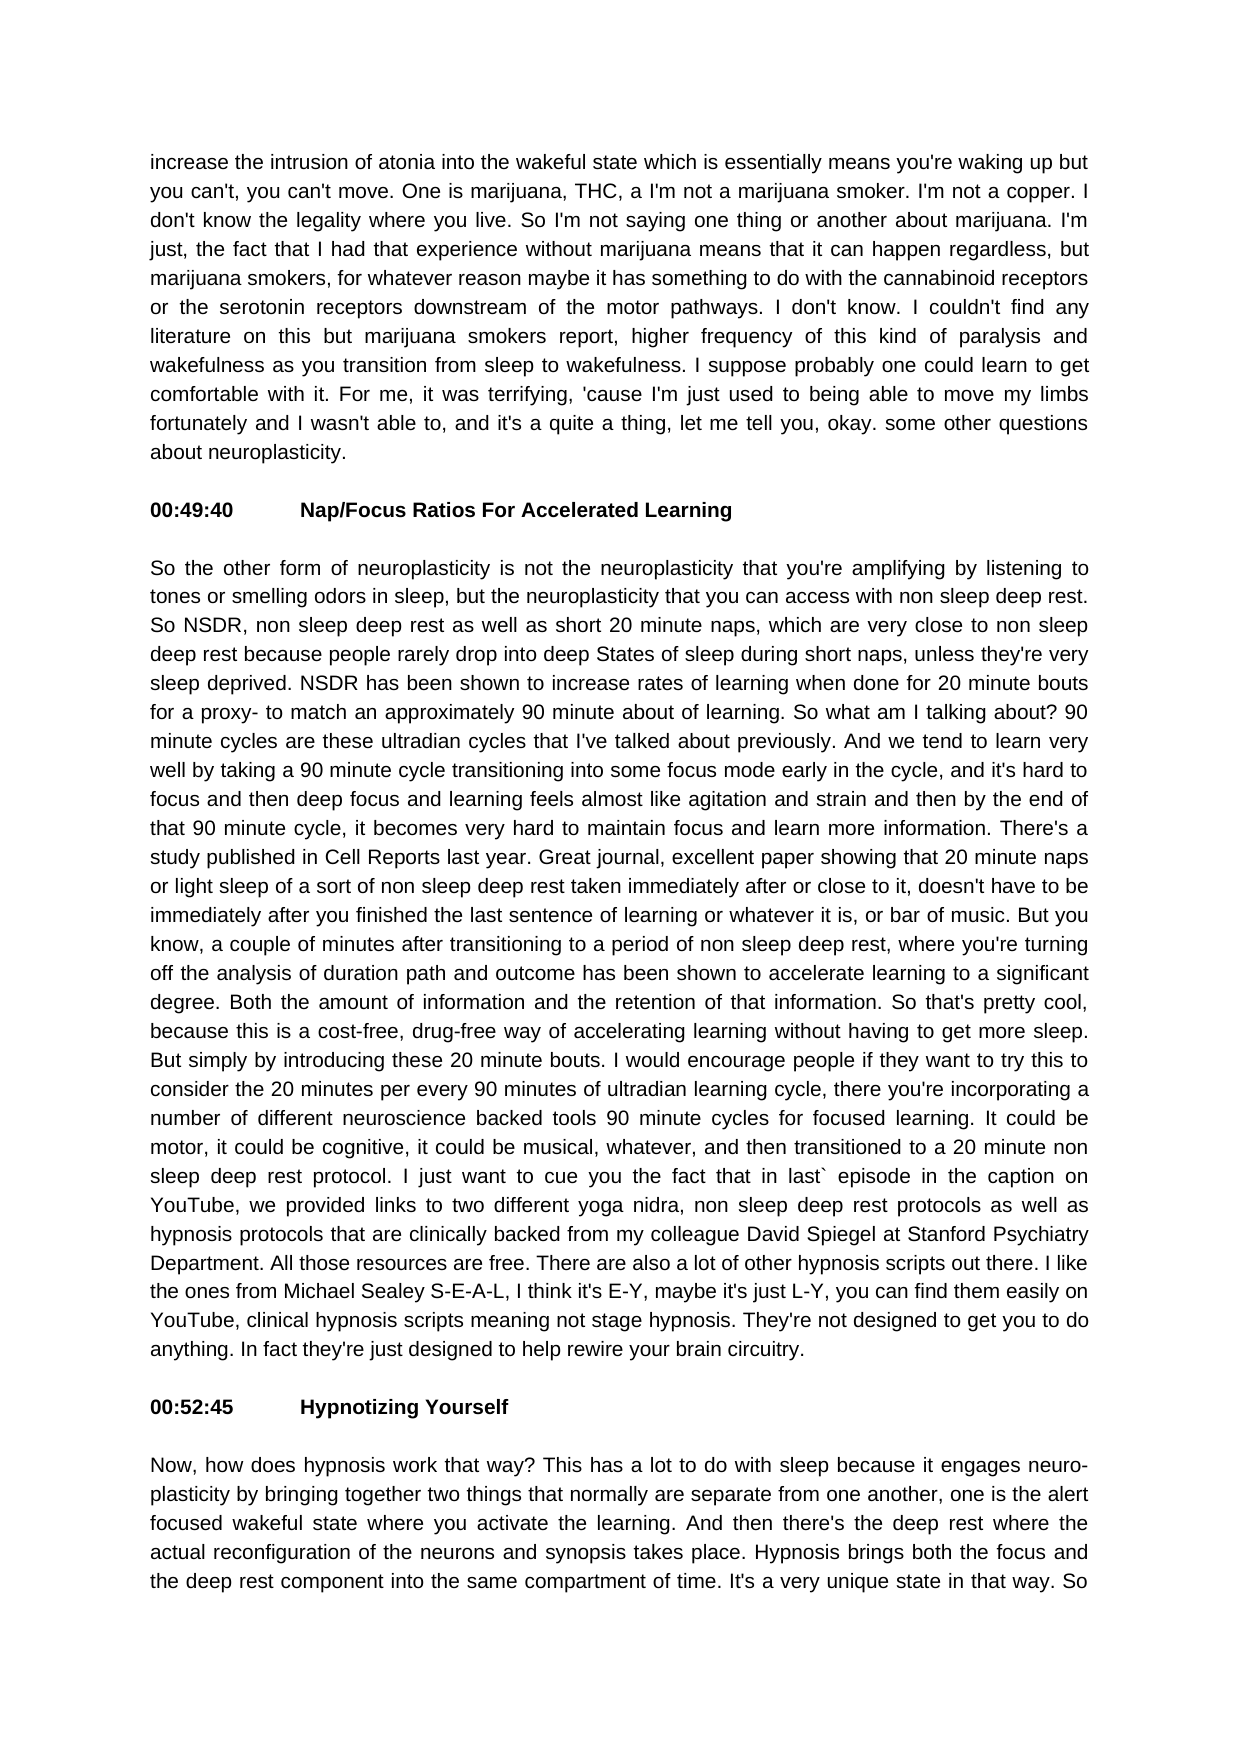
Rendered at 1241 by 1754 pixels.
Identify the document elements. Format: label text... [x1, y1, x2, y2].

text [150, 1453, 1090, 1593]
text So the other form of neuroplasticity is not the neuroplasticity that you're amplifying by listening to tones or smelling odors in sleep, but the neuroplasticity that you can access with non sleep deep rest. So NSDR, non sleep deep rest as well as short 20 minute naps, which are very close to non sleep deep rest because people rarely drop into deep States of sleep during short naps, unless they're very sleep deprived. NSDR has been shown to increase rates of learning when done for 20 minute bouts for a proxy- to match an approximately 90 minute about of learning. So what am I talking about? 90 minute cycles are these ultradian cycles that I've talked about previously. And we tend to learn very well by taking a 90 minute cycle transitioning into some focus mode early in the cycle, and it's hard to focus and then deep focus and learning feels almost like agitation and strain and then by the end of that 90 minute cycle, it becomes very hard to maintain focus and learn more information. There's a study published in Cell Reports last year. Great journal, excellent paper showing that 20 minute naps or light sleep of a sort of non sleep deep rest taken immediately after or close to it, doesn't have to be immediately after you finished the last sentence of learning or whatever it is, or bar of music. But you know, a couple of minutes after transitioning to a period of non sleep deep rest, where you're turning off the analysis of duration path and outcome has been shown to accelerate learning to a significant degree. Both the amount of information and the retention of that information. So that's pretty cool, because this is a cost-free, drug-free way of accelerating learning without having to get more sleep. But simply by introducing these 20 minute bouts. I would encourage people if they want to try this to consider the 20 minutes per every 90 minutes of ultradian learning cycle, there you're incorporating a number of different neuroscience backed tools 90 minute cycles for focused learning. It could be motor, it could be cognitive, it could be musical, whatever, and then transitioned to a 20 minute non sleep deep rest protocol. I just want to cue you the fact that in last` episode in the caption on YouTube, we provided links to two different yoga nidra, non sleep deep rest protocols as well as hypnosis protocols that are clinically backed from my colleague David Spiegel at Stanford Psychiatry Department. All those resources are free. There are also a lot of other hypnosis scripts out there. I like the ones from Michael Sealey S-E-A-L, I think it's E-Y, maybe it's just L-Y, you can find them easily on YouTube, clinical hypnosis scripts meaning not stage hypnosis. They're not designed to get you to do anything. In fact they're just designed to help rewire your brain circuitry. [150, 555, 1090, 1361]
text 00:52:45 Hypnotizing Yourself [150, 1395, 1090, 1419]
text 00:49:40 Nap/Focus Ratios For Accelerated Learning [150, 497, 1090, 521]
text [150, 150, 1090, 463]
